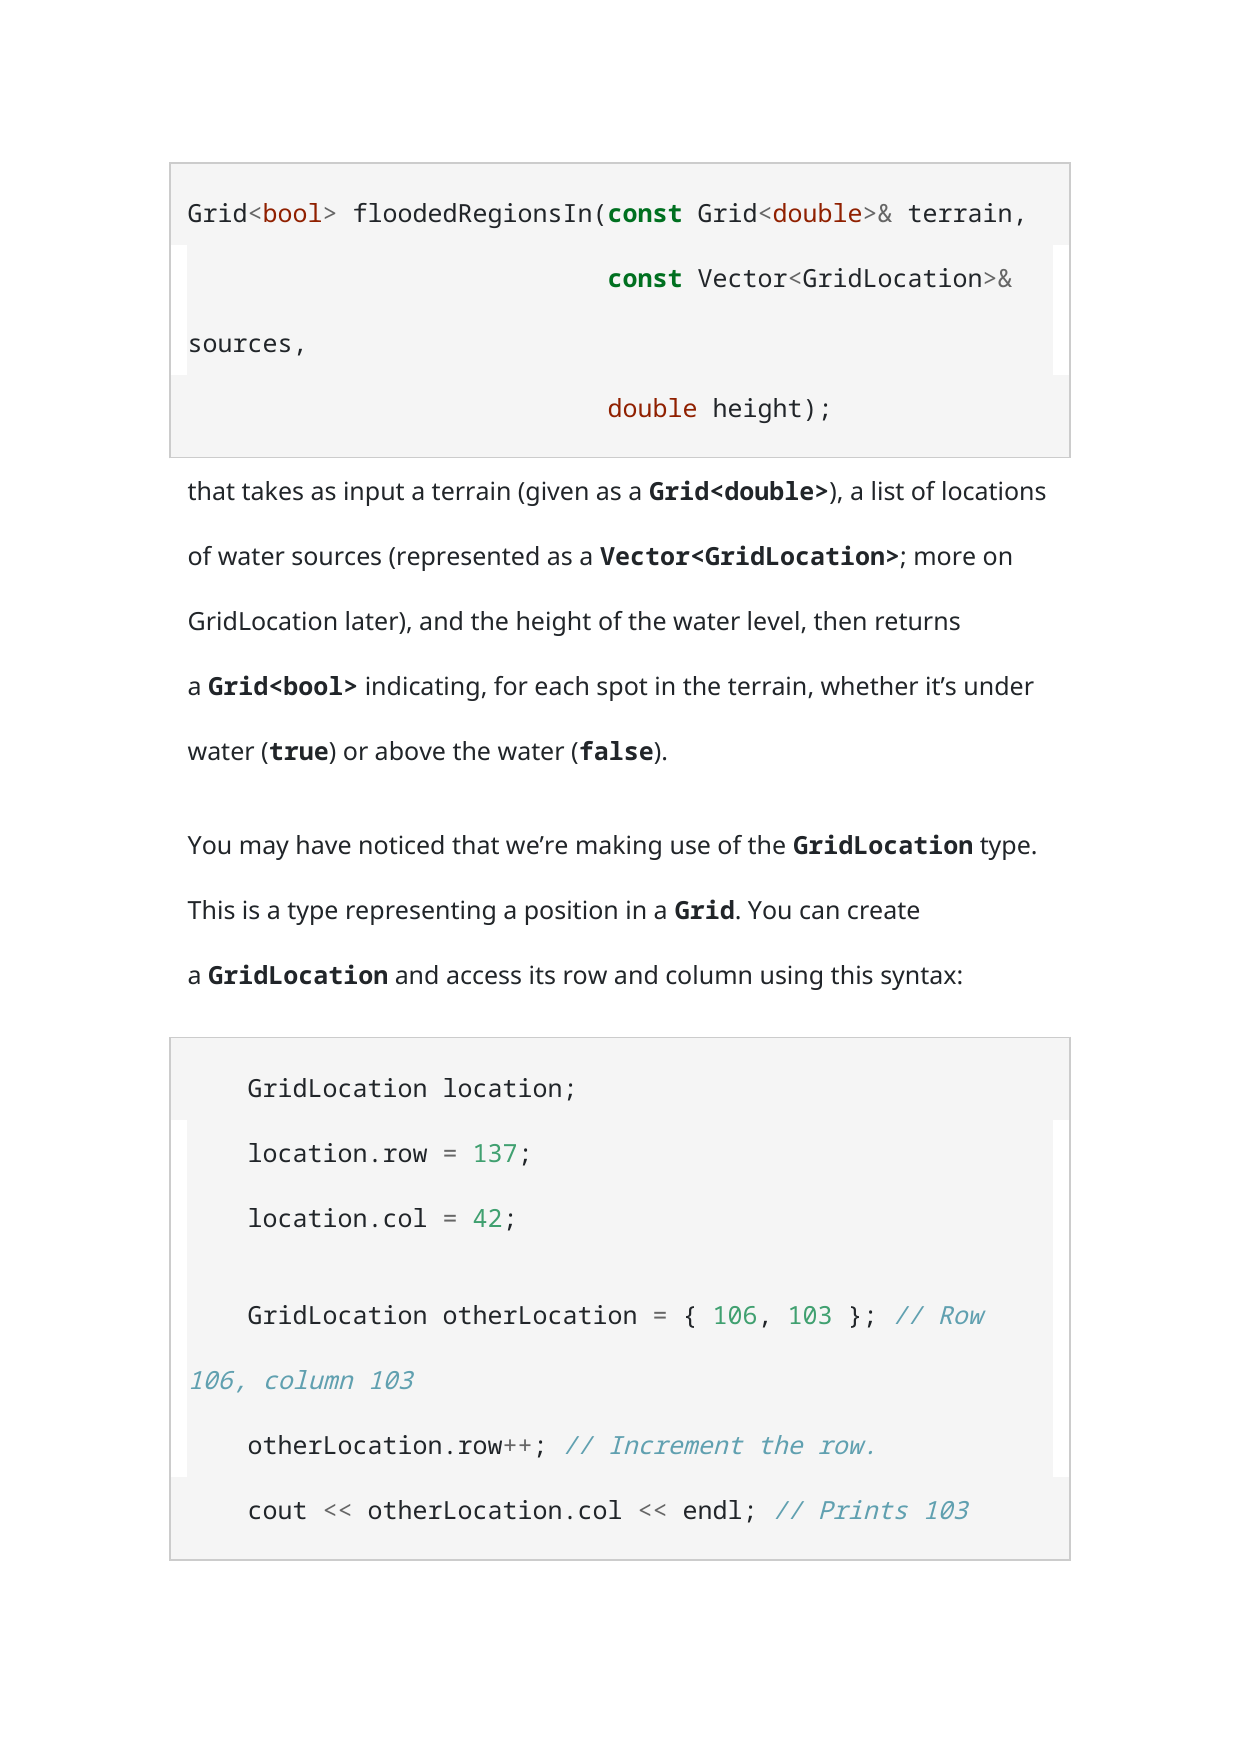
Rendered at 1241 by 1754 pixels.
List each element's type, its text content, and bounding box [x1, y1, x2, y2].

text double height); [171, 357, 1069, 457]
text You may have noticed that we’re making use of the GridLocation type. This is a type representing a position in a Grid. You can create a GridLocation and access its row and column using this syntax: [187, 813, 1053, 1008]
text that takes as input a terrain (given as a Grid<double>), a list of locations of water sources (represented as a Vector<GridLocation>; more on GridLocation later), and the height of the water level, then returns a Grid<bool> indicating, for each spot in the terrain, whether it’s under water (true) or above the water (false). [187, 458, 1053, 783]
text otherLocation.row++; // Increment the row. [187, 1412, 1053, 1459]
text cout << otherLocation.col << endl; // Prints 103 [171, 1459, 1069, 1559]
text Grid<bool> floodedRegionsIn(const Grid<double>& terrain, [171, 164, 1069, 245]
text GridLocation location; [171, 1038, 1069, 1120]
text GridLocation otherLocation = { 106, 103 }; // Row 106, column 103 [187, 1282, 1053, 1412]
text location.row = 137; [187, 1120, 1053, 1185]
text const Vector<GridLocation>& sources, [187, 245, 1053, 357]
text location.col = 42; [187, 1185, 1053, 1250]
